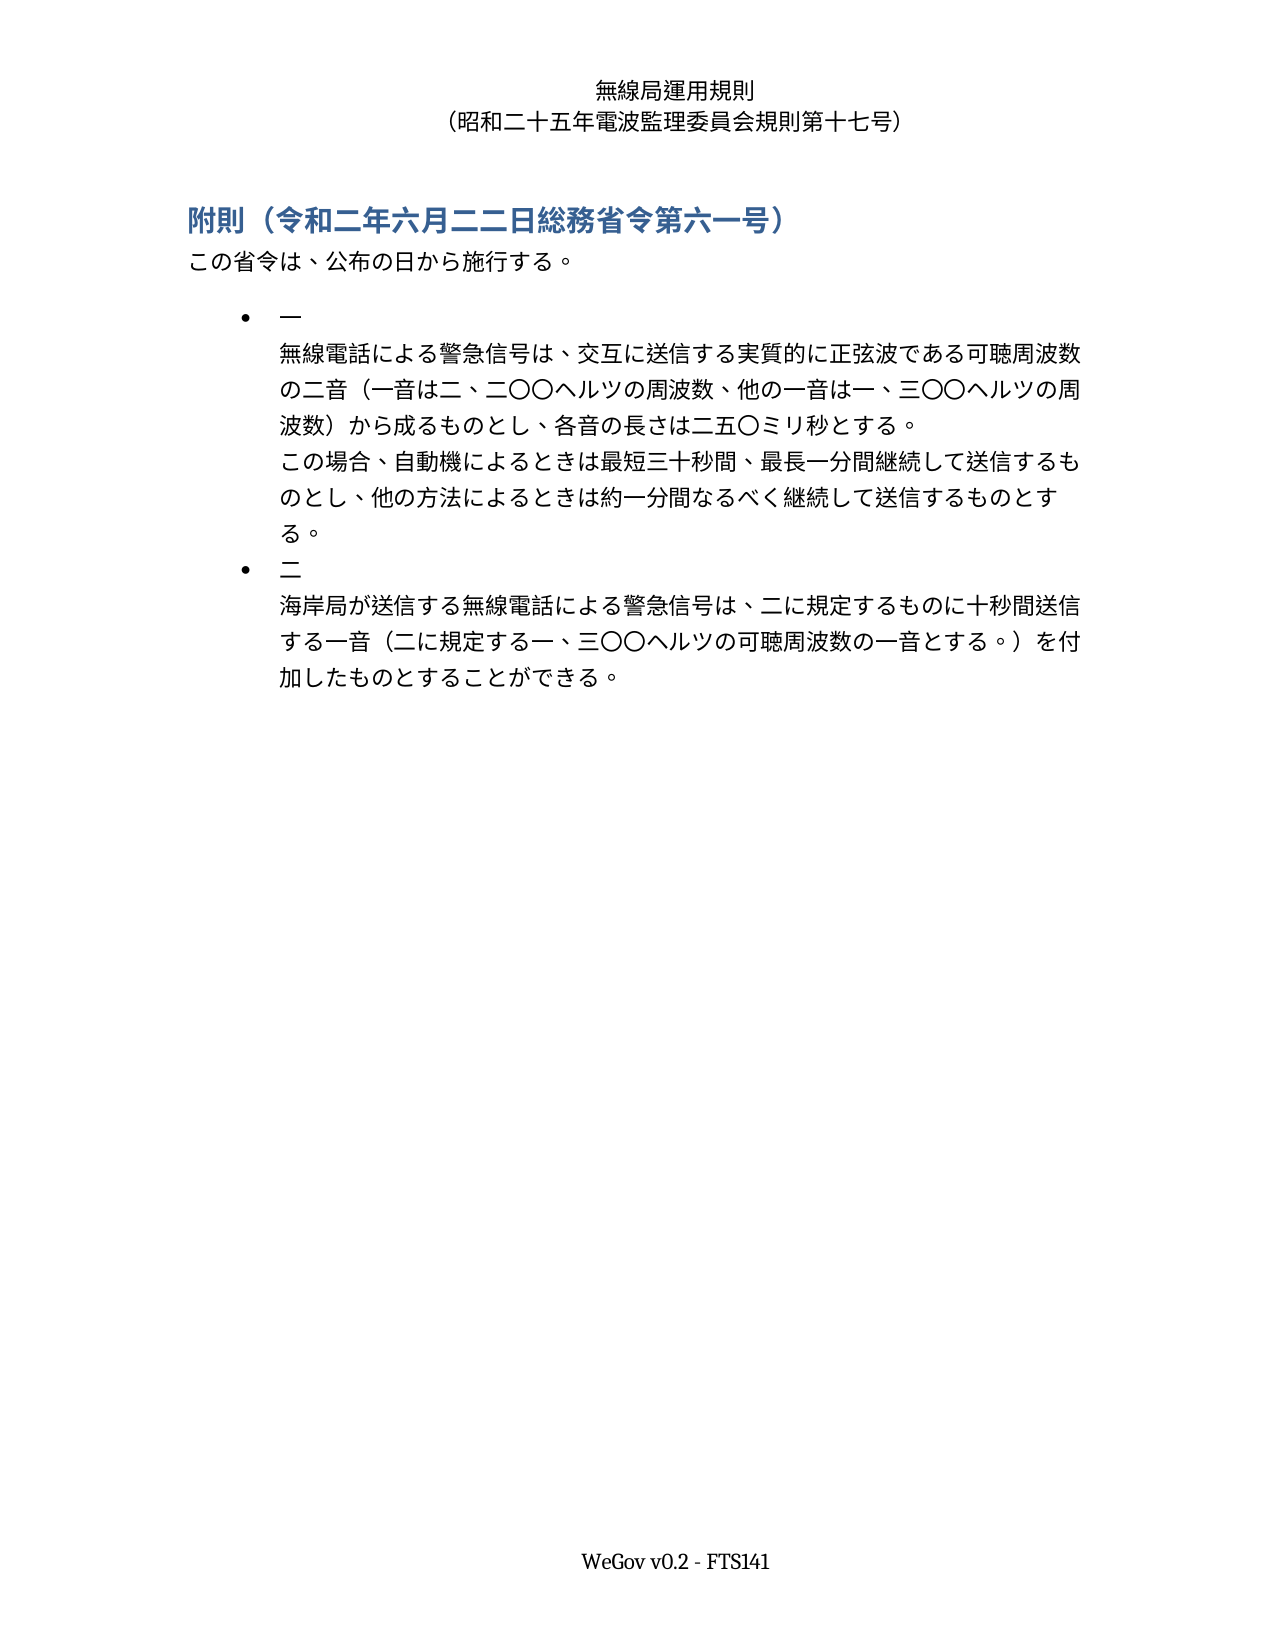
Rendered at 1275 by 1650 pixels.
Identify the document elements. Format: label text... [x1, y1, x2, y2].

list 一 無線電話による警急信号は、交互に送信する実質的に正弦波である可聴周波数の二音（一音は二、二〇〇ヘルツの周波数、他の一音は一、三〇〇ヘルツの周波数）から成るものとし、各音の長さは二五〇ミリ秒とする。 この場合、自動機によるときは最短三十秒間、最長一分間継続して送信するものとし、他の方法によるときは約一分間なるべく継続して送信するものとする。 [242, 302, 1087, 549]
subtitle 附則（令和二年六月二二日総務省令第六一号） [187, 200, 1087, 240]
text この省令は、公布の日から施行する。 [187, 246, 1087, 277]
list 二 海岸局が送信する無線電話による警急信号は、二に規定するものに十秒間送信する一音（二に規定する一、三〇〇ヘルツの可聴周波数の一音とする。）を付加したものとすることができる。 [242, 554, 1087, 693]
